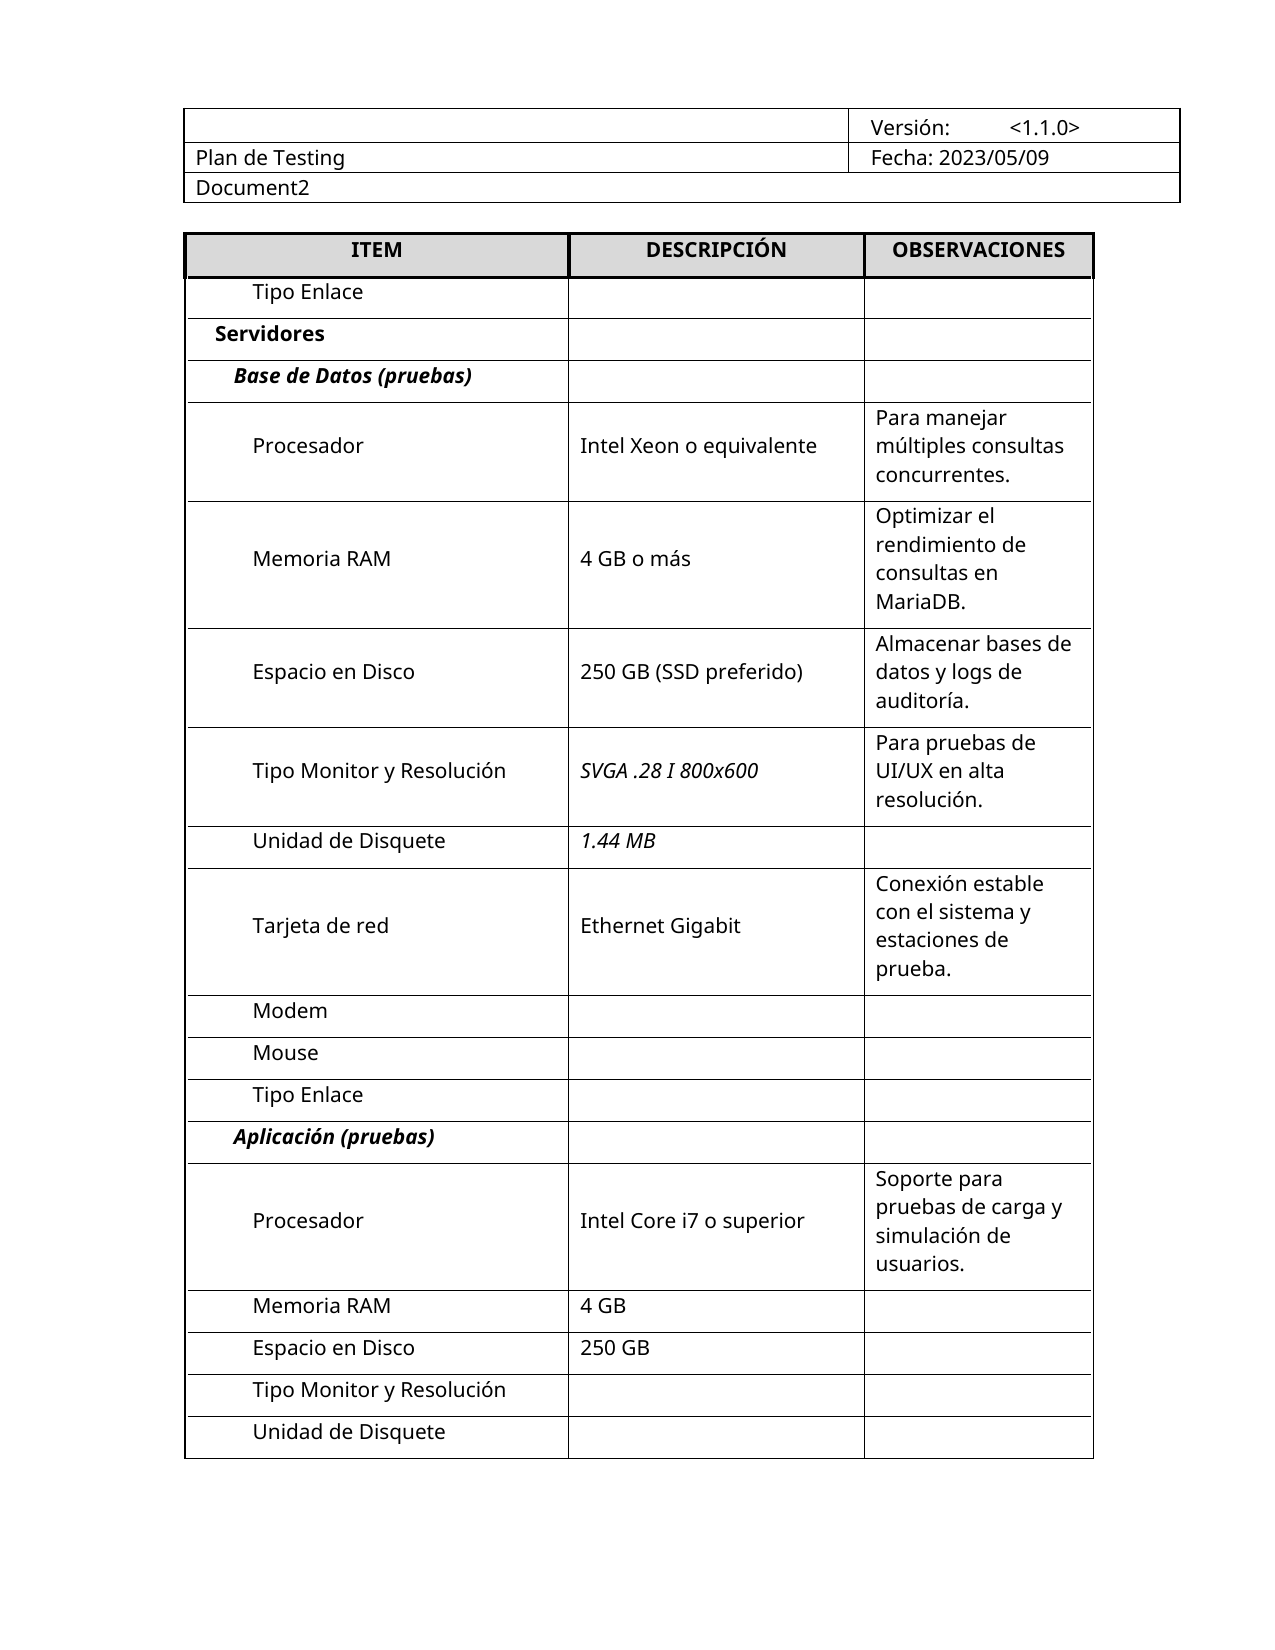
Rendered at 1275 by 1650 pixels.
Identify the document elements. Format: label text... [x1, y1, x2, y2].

table_cell [569, 1080, 864, 1121]
table_cell [865, 318, 1093, 360]
table_cell [865, 276, 1093, 318]
table_header OBSERVACIONES [866, 235, 1092, 276]
table_cell Tarjeta de red [186, 868, 568, 995]
table_cell [865, 995, 1093, 1037]
table_cell Tipo Enlace [186, 1079, 568, 1121]
table_cell Conexión estable con el sistema y estaciones de prueba. [865, 868, 1093, 995]
table_cell Ethernet Gigabit [569, 869, 864, 995]
table_cell [569, 279, 864, 318]
table_cell [865, 1121, 1093, 1163]
table_cell Intel Core i7 o superior [569, 1164, 864, 1290]
table_cell Memoria RAM [186, 501, 568, 628]
table_cell 250 GB [569, 1333, 864, 1374]
table_cell Para pruebas de UI/UX en alta resolución. [865, 727, 1093, 826]
table_header DESCRIPCIÓN [571, 235, 863, 276]
table_cell Memoria RAM [186, 1290, 568, 1332]
table_cell [569, 1375, 864, 1416]
table_cell [865, 1332, 1093, 1374]
table_cell Servidores [186, 318, 568, 360]
table_cell 4 GB o más [569, 502, 864, 628]
table_cell [569, 1417, 864, 1458]
table_cell 250 GB (SSD preferido) [569, 629, 864, 727]
table_cell Espacio en Disco [186, 628, 568, 727]
table_cell [569, 996, 864, 1037]
table_cell [569, 1122, 864, 1163]
table_cell Mouse [186, 1037, 568, 1079]
table_cell [569, 319, 864, 360]
table_cell Unidad de Disquete [186, 1416, 568, 1458]
table_cell Para manejar múltiples consultas concurrentes. [865, 402, 1093, 501]
table_cell Espacio en Disco [186, 1332, 568, 1374]
table_cell Optimizar el rendimiento de consultas en MariaDB. [865, 501, 1093, 628]
table_cell SVGA .28 I 800x600 [569, 728, 864, 826]
table_cell Procesador [186, 402, 568, 501]
table_cell Tipo Monitor y Resolución [186, 1374, 568, 1416]
table_cell Modem [186, 995, 568, 1037]
table_cell Tipo Enlace [186, 277, 568, 318]
table_cell 4 GB [569, 1291, 864, 1332]
table_cell [865, 1079, 1093, 1121]
table_cell [865, 826, 1093, 868]
table_cell [865, 360, 1093, 402]
table_cell [865, 1290, 1093, 1332]
table_cell Almacenar bases de datos y logs de auditoría. [865, 628, 1093, 727]
table_cell Soporte para pruebas de carga y simulación de usuarios. [865, 1163, 1093, 1290]
table_cell [865, 1037, 1093, 1079]
table_cell Unidad de Disquete [186, 826, 568, 868]
table_cell Tipo Monitor y Resolución [186, 727, 568, 826]
table_cell Aplicación (pruebas) [186, 1121, 568, 1163]
table_cell 1.44 MB [569, 827, 864, 868]
table_cell [865, 1416, 1093, 1458]
table_cell Intel Xeon o equivalente [569, 403, 864, 501]
table_cell Procesador [186, 1163, 568, 1290]
table_header ITEM [187, 235, 567, 276]
table_cell [865, 1374, 1093, 1416]
table_cell [569, 1038, 864, 1079]
table_cell [569, 361, 864, 402]
table_cell Base de Datos (pruebas) [186, 360, 568, 402]
